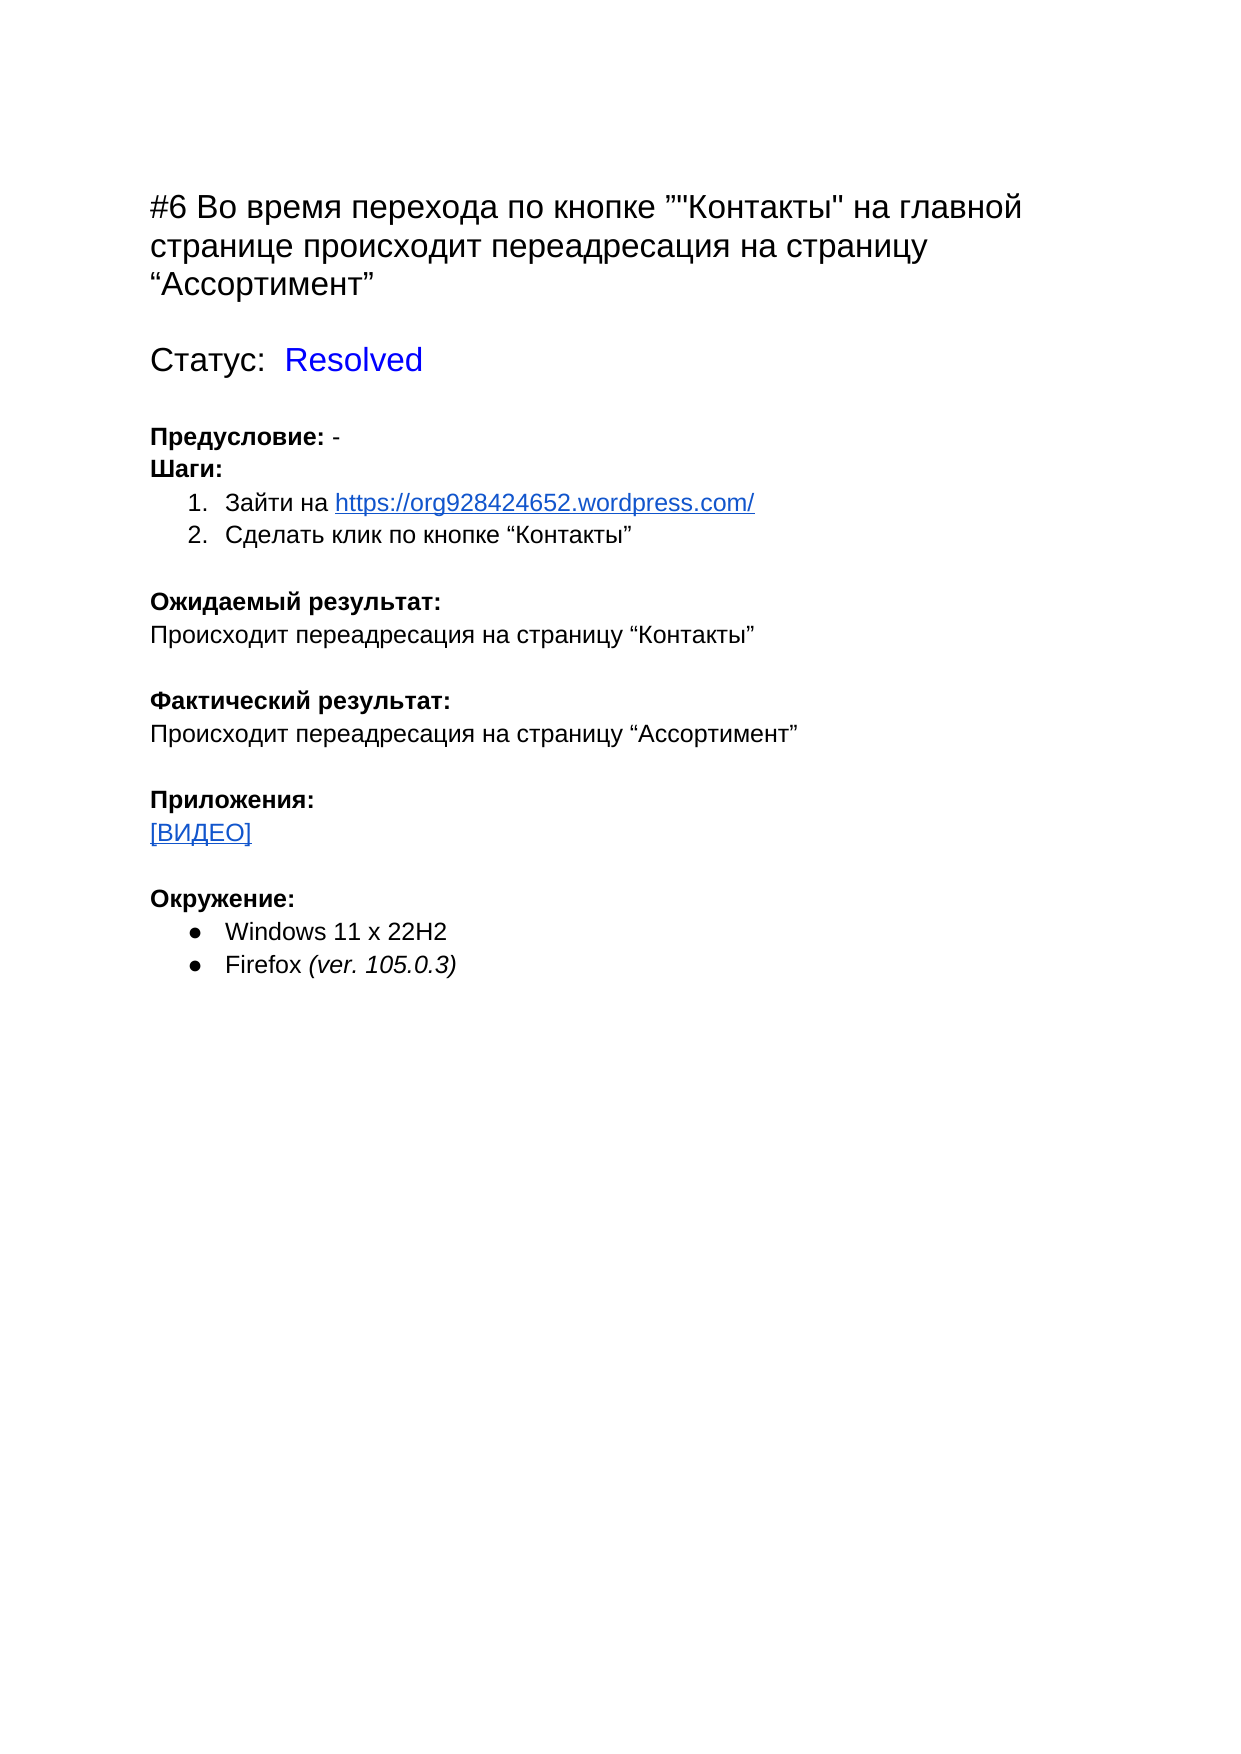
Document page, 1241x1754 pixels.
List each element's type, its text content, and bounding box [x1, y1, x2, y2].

text [ВИДЕО] [150, 818, 1090, 846]
text Приложения: [150, 785, 1090, 813]
text Происходит переадресация на страницу “Ассортимент” [150, 719, 1090, 747]
text Предусловие: - [150, 421, 1090, 450]
list Сделать клик по кнопке “Контакты” [187, 521, 1090, 549]
text Ожидаемый результат: [150, 587, 1090, 615]
subtitle Статус: Resolved [150, 340, 1090, 379]
subtitle #6 Во время перехода по кнопке ”"Контакты" на главной странице происходит переадресация на страницу “Ассортимент” [150, 187, 1090, 303]
list Зайти на https://org928424652.wordpress.com/ [187, 487, 1090, 516]
text Окружение: [150, 884, 1090, 912]
text Фактический результат: [150, 686, 1090, 714]
list Firefox (ver. 105.0.3) [187, 950, 1090, 978]
text Шаги: [150, 454, 1090, 483]
text Происходит переадресация на страницу “Контакты” [150, 619, 1090, 648]
list Windows 11 x 22H2 [187, 917, 1090, 946]
